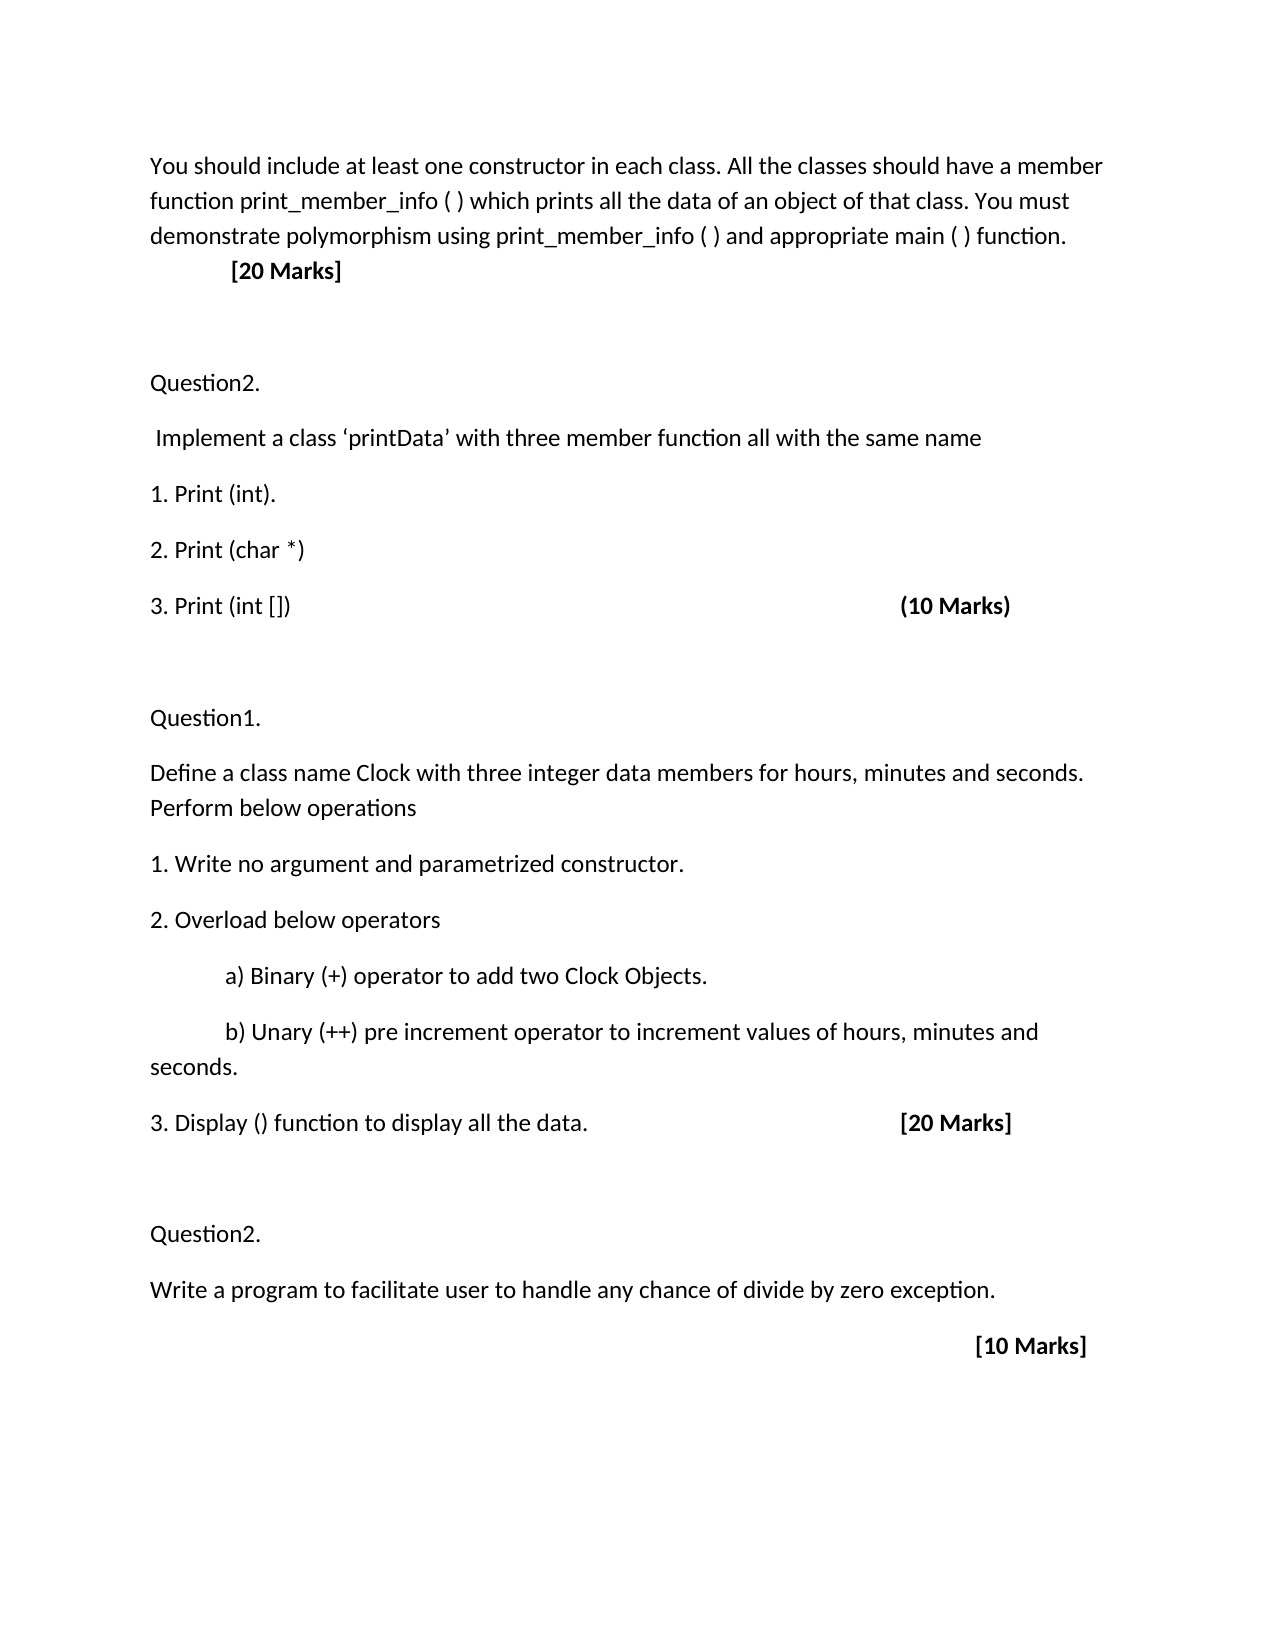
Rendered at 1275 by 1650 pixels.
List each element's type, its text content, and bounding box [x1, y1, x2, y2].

text Define a class name Clock with three integer data members for hours, minutes and seconds. Perform below operations [150, 757, 1125, 823]
text [10 Marks] [150, 1330, 1125, 1361]
text 2. Overload below operators [150, 904, 1125, 935]
text Question2. [150, 1218, 1125, 1249]
text Question2. [150, 367, 1125, 397]
text b) Unary (++) pre increment operator to increment values of hours, minutes and seconds. [150, 1016, 1125, 1081]
text Question1. [150, 702, 1125, 732]
text a) Binary (+) operator to add two Clock Objects. [150, 960, 1125, 991]
text 3. Display () function to display all the data. [20 Marks] [150, 1107, 1125, 1137]
text Write a program to facilitate user to handle any chance of divide by zero exception. [150, 1274, 1125, 1305]
text 1. Write no argument and parametrized constructor. [150, 848, 1125, 879]
text 1. Print (int). [150, 478, 1125, 509]
text 2. Print (char *) [150, 534, 1125, 565]
text Implement a class ‘printData’ with three member function all with the same name [150, 422, 1125, 453]
text You should include at least one constructor in each class. All the classes should have a member function print_member_info ( ) which prints all the data of an object of that class. You must demonstrate polymorphism using print_member_info ( ) and appropriate main ( ) function. [20 Marks] [150, 150, 1125, 286]
text 3. Print (int []) (10 Marks) [150, 590, 1125, 621]
